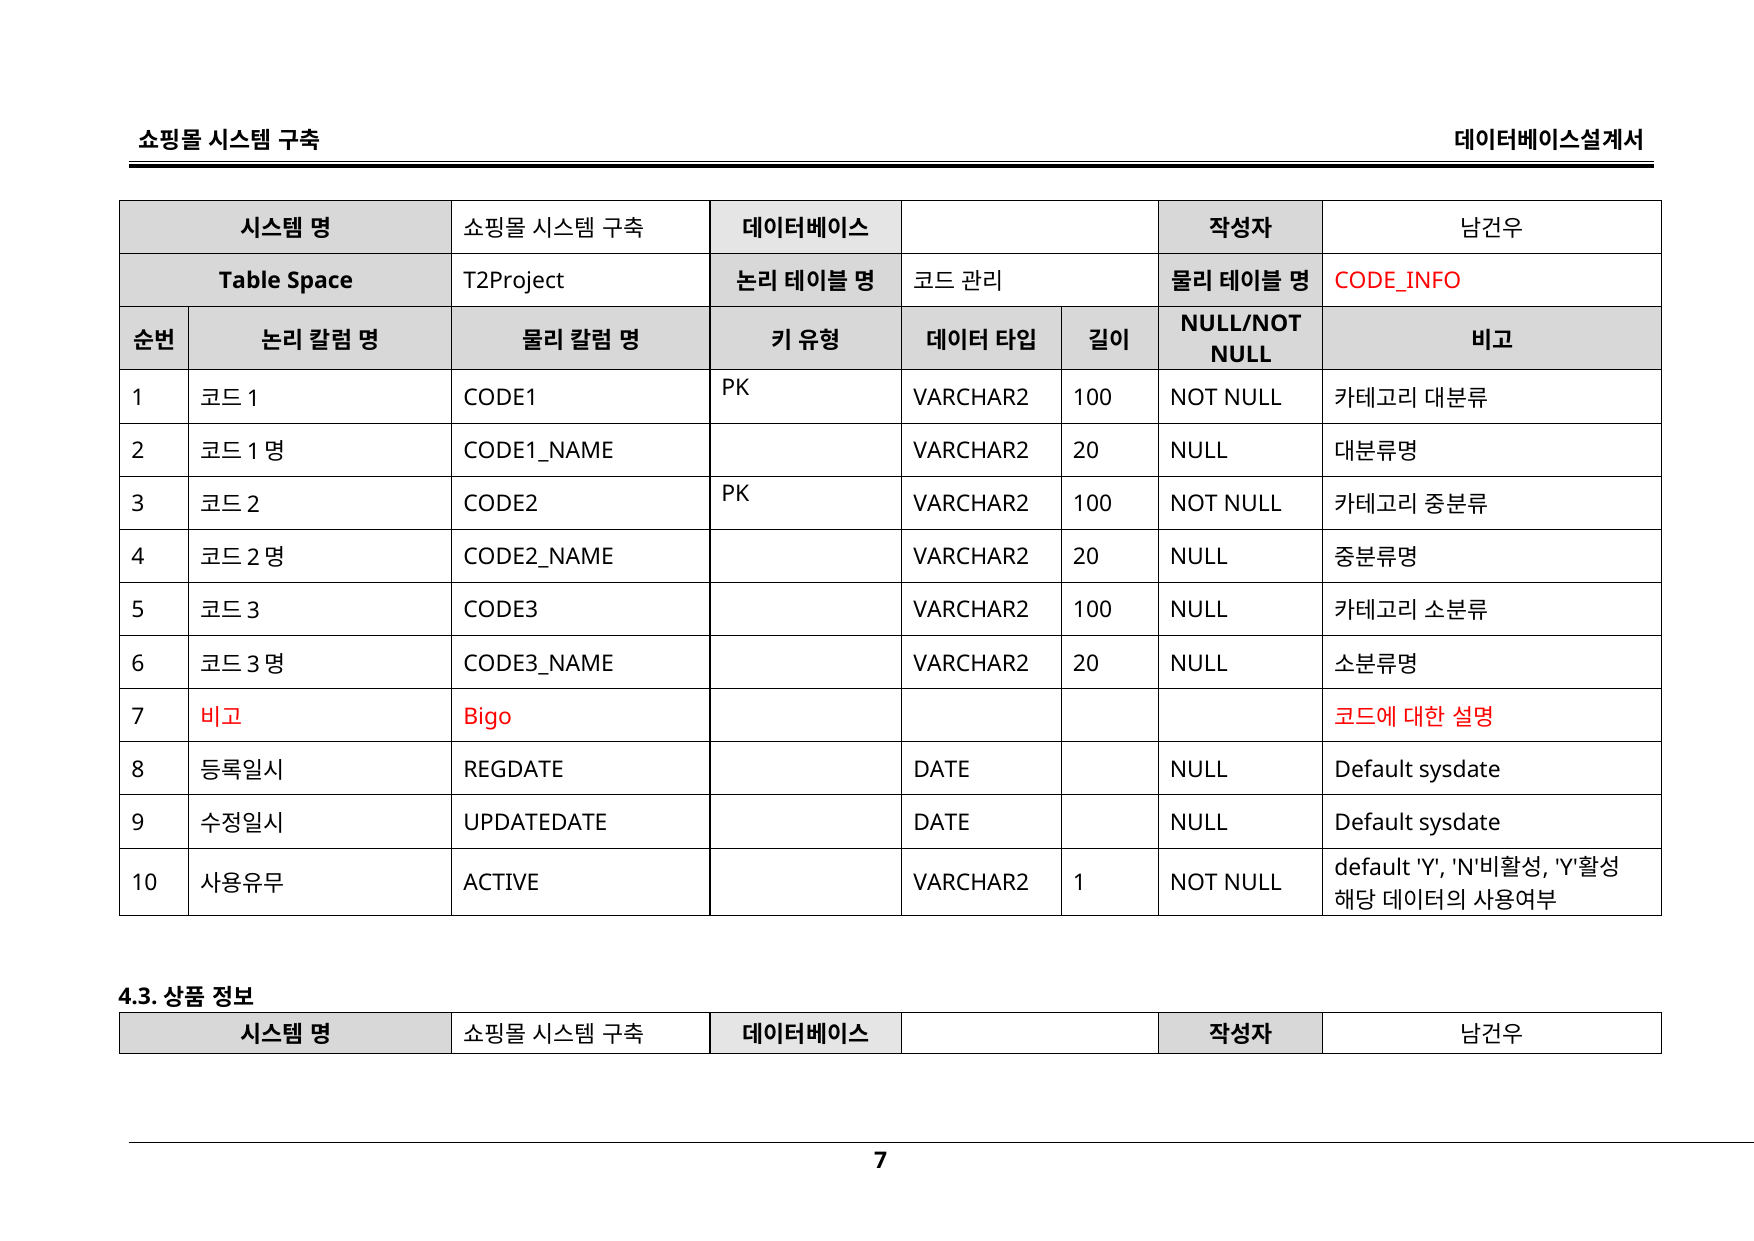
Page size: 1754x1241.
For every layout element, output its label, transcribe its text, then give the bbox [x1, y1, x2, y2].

table_cell 코드3 [189, 583, 451, 635]
table_cell 100 [1062, 477, 1158, 529]
table_header 작성자 [1159, 201, 1322, 253]
table_cell [711, 530, 901, 582]
table_cell REGDATE [452, 742, 709, 794]
table_cell 코드2 [189, 477, 451, 529]
table_cell 20 [1062, 636, 1158, 688]
table_cell CODE3_NAME [452, 636, 709, 688]
table_cell VARCHAR2 [902, 849, 1061, 915]
table_cell VARCHAR2 [902, 424, 1061, 476]
table_cell UPDATEDATE [452, 795, 709, 847]
table_cell 길이 [1062, 307, 1158, 369]
table_cell 20 [1062, 530, 1158, 582]
table_cell 8 [120, 742, 188, 794]
table_cell 1 [1062, 849, 1158, 915]
table_cell NULL [1159, 530, 1322, 582]
table_cell 카테고리 중분류 [1323, 477, 1661, 529]
table_cell 논리 칼럼 명 [189, 307, 451, 369]
table_cell 비고 [189, 689, 451, 741]
table_cell DATE [902, 795, 1061, 847]
table_cell [1062, 689, 1158, 741]
table_header 쇼핑몰 시스템 구축 [452, 1013, 709, 1053]
table_cell [711, 795, 901, 847]
table_cell 대분류명 [1323, 424, 1661, 476]
table_cell 카테고리 소분류 [1323, 583, 1661, 635]
table_cell 코드1명 [189, 424, 451, 476]
table_cell 코드2명 [189, 530, 451, 582]
table_cell [1062, 742, 1158, 794]
table_cell [711, 849, 901, 915]
table_cell NULL [1159, 795, 1322, 847]
table_cell NOT NULL [1159, 849, 1322, 915]
table_cell 키 유형 [711, 307, 901, 369]
table_cell [711, 424, 901, 476]
table_header 쇼핑몰 시스템 구축 [452, 201, 709, 253]
table_cell NULL [1159, 636, 1322, 688]
table_cell VARCHAR2 [902, 370, 1061, 422]
table_header 시스템 명 [120, 1013, 451, 1053]
table_cell 3 [120, 477, 188, 529]
table_cell 코드에 대한 설명 [1323, 689, 1661, 741]
table_cell PK [711, 370, 901, 422]
table_header 데이터베이스 [711, 201, 901, 253]
table_cell Default sysdate [1323, 742, 1661, 794]
table_cell 순번 [120, 307, 188, 369]
table_cell NOT NULL [1159, 477, 1322, 529]
table_header 시스템 명 [120, 201, 451, 253]
table_cell Default sysdate [1323, 795, 1661, 847]
text 4.3. 상품 정보 [118, 979, 1577, 1012]
table_cell [711, 583, 901, 635]
table_cell PK [711, 477, 901, 529]
table_cell 중분류명 [1323, 530, 1661, 582]
table_header [902, 1013, 1158, 1053]
table_header 남건우 [1323, 1013, 1661, 1053]
table_cell CODE1_NAME [452, 424, 709, 476]
table_cell ACTIVE [452, 849, 709, 915]
table_cell [711, 742, 901, 794]
table_cell VARCHAR2 [902, 477, 1061, 529]
table_cell 100 [1062, 370, 1158, 422]
table_cell 물리 칼럼 명 [452, 307, 709, 369]
table_cell 카테고리 대분류 [1323, 370, 1661, 422]
table_cell 100 [1062, 583, 1158, 635]
table_cell NULL [1159, 583, 1322, 635]
table_header [902, 201, 1158, 253]
table_cell 2 [120, 424, 188, 476]
table_cell 코드1 [189, 370, 451, 422]
table_cell CODE3 [452, 583, 709, 635]
table_cell NOT NULL [1159, 370, 1322, 422]
table_cell default 'Y', 'N'비활성, 'Y'활성 해당 데이터의 사용여부 [1323, 849, 1661, 915]
table_cell CODE2_NAME [452, 530, 709, 582]
table_cell VARCHAR2 [902, 636, 1061, 688]
table_cell NULL [1159, 742, 1322, 794]
table_cell 4 [120, 530, 188, 582]
table_cell NULL/NOT NULL [1159, 307, 1322, 369]
table_header 작성자 [1159, 1013, 1322, 1053]
table_cell 소분류명 [1323, 636, 1661, 688]
table_cell 논리 테이블 명 [711, 254, 901, 306]
table_cell 9 [120, 795, 188, 847]
table_cell 코드3명 [189, 636, 451, 688]
table_cell 코드 관리 [902, 254, 1158, 306]
table_cell 등록일시 [189, 742, 451, 794]
table_cell [1159, 689, 1322, 741]
table_cell [902, 689, 1061, 741]
table_cell Bigo [452, 689, 709, 741]
table_cell 사용유무 [189, 849, 451, 915]
table_cell 1 [120, 370, 188, 422]
table_cell [1062, 795, 1158, 847]
table_cell 20 [1062, 424, 1158, 476]
table_header 남건우 [1323, 201, 1661, 253]
table_cell 6 [120, 636, 188, 688]
table_cell 5 [120, 583, 188, 635]
table_cell 수정일시 [189, 795, 451, 847]
table_cell VARCHAR2 [902, 530, 1061, 582]
table_cell 물리 테이블 명 [1159, 254, 1322, 306]
table_cell 데이터 타입 [902, 307, 1061, 369]
table_cell Table Space [120, 254, 451, 306]
table_cell CODE2 [452, 477, 709, 529]
table_cell NULL [1159, 424, 1322, 476]
table_cell 10 [120, 849, 188, 915]
table_cell [711, 689, 901, 741]
table_cell CODE_INFO [1323, 254, 1661, 306]
table_cell VARCHAR2 [902, 583, 1061, 635]
table_cell CODE1 [452, 370, 709, 422]
table_cell [711, 636, 901, 688]
table_cell DATE [902, 742, 1061, 794]
table_header 데이터베이스 [711, 1013, 901, 1053]
table_cell 비고 [1323, 307, 1661, 369]
table_cell 7 [120, 689, 188, 741]
table_cell T2Project [452, 254, 709, 306]
